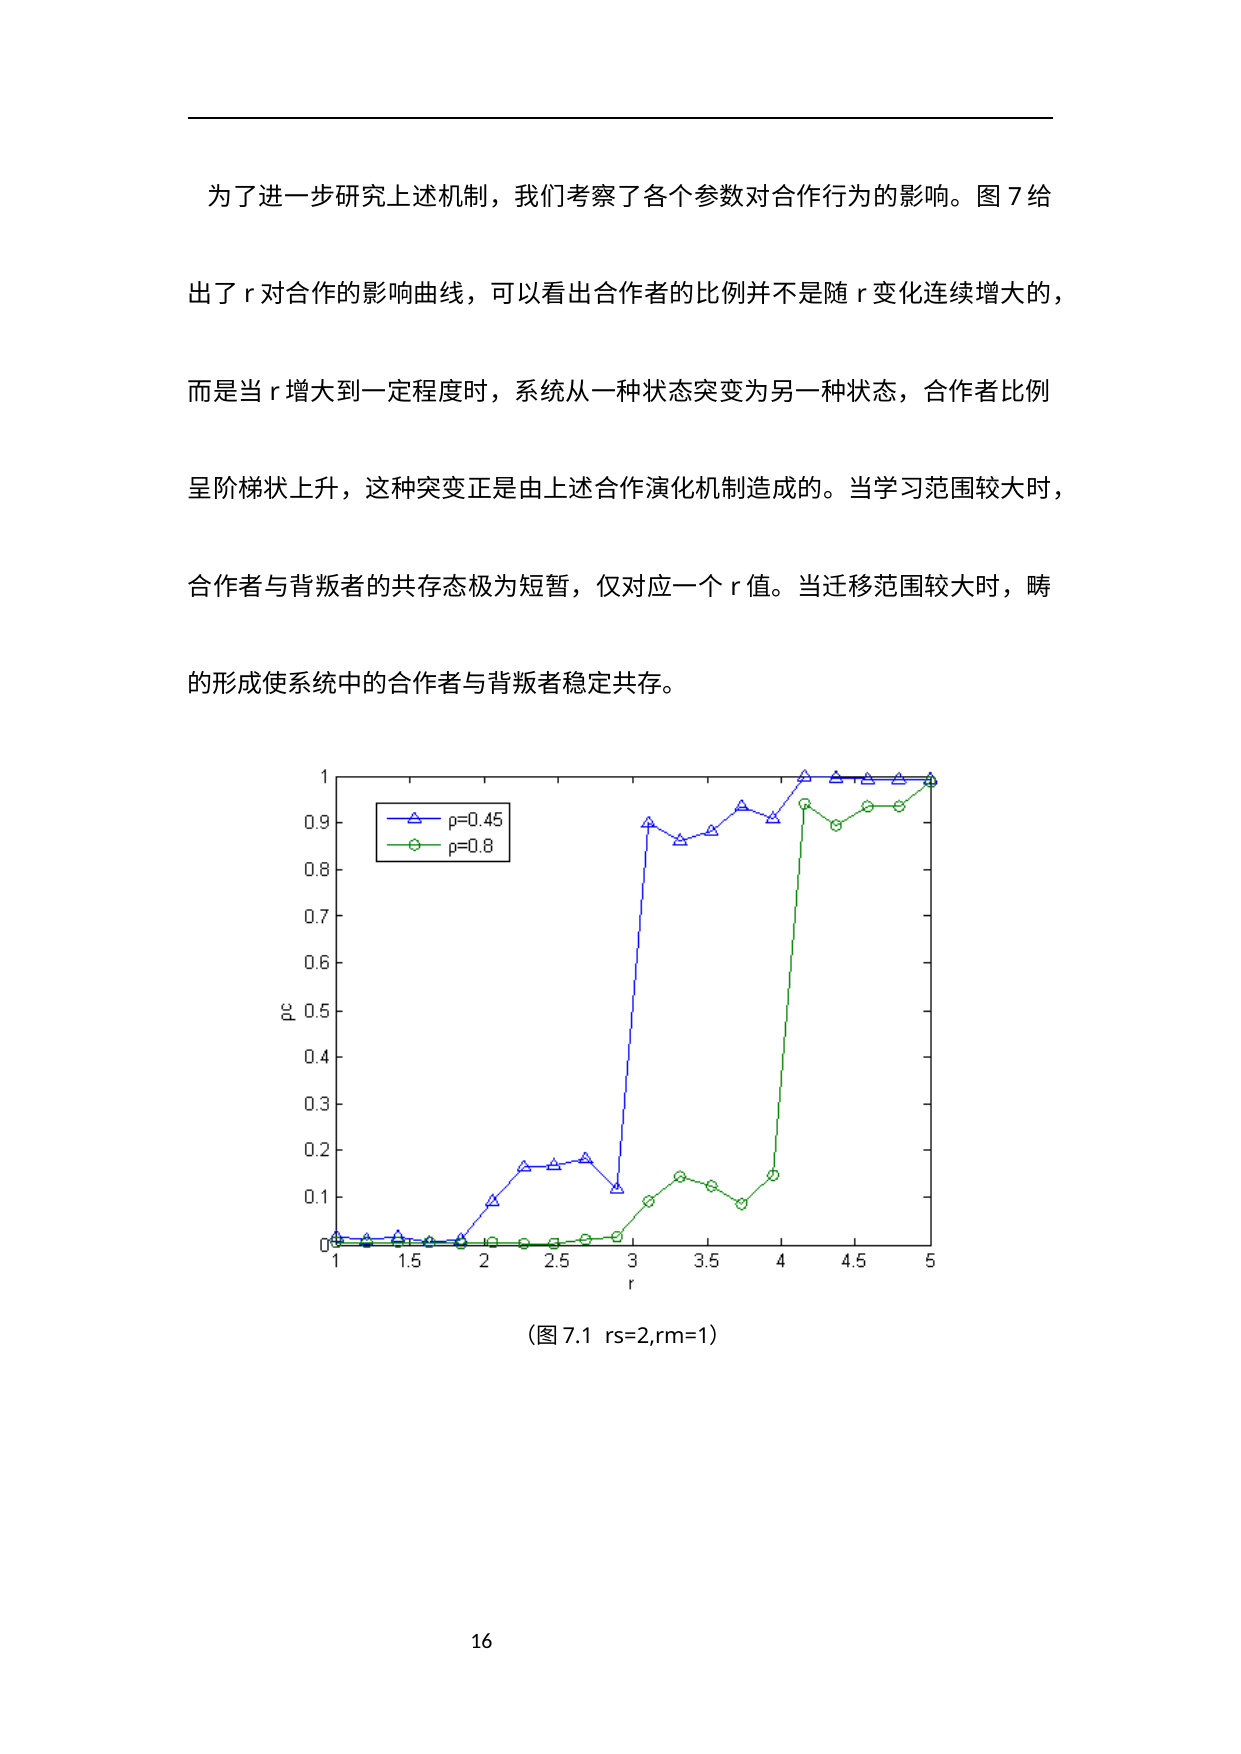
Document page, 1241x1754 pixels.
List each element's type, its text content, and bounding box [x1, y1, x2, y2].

text 为了进一步研究上述机制，我们考察了各个参数对合作行为的影响。图7给出了r对合作的影响曲线，可以看出合作者的比例并不是随r变化连续增大的，而是当r增大到一定程度时，系统从一种状态突变为另一种状态，合作者比例呈阶梯状上升，这种突变正是由上述合作演化机制造成的。当学习范围较大时，合作者与背叛者的共存态极为短暂，仅对应一个r值。当迁移范围较大时，畴的形成使系统中的合作者与背叛者稳定共存。 [187, 162, 1053, 714]
text （图7.1 rs=2,rm=1） [187, 1318, 1053, 1350]
picture [236, 732, 1004, 1309]
